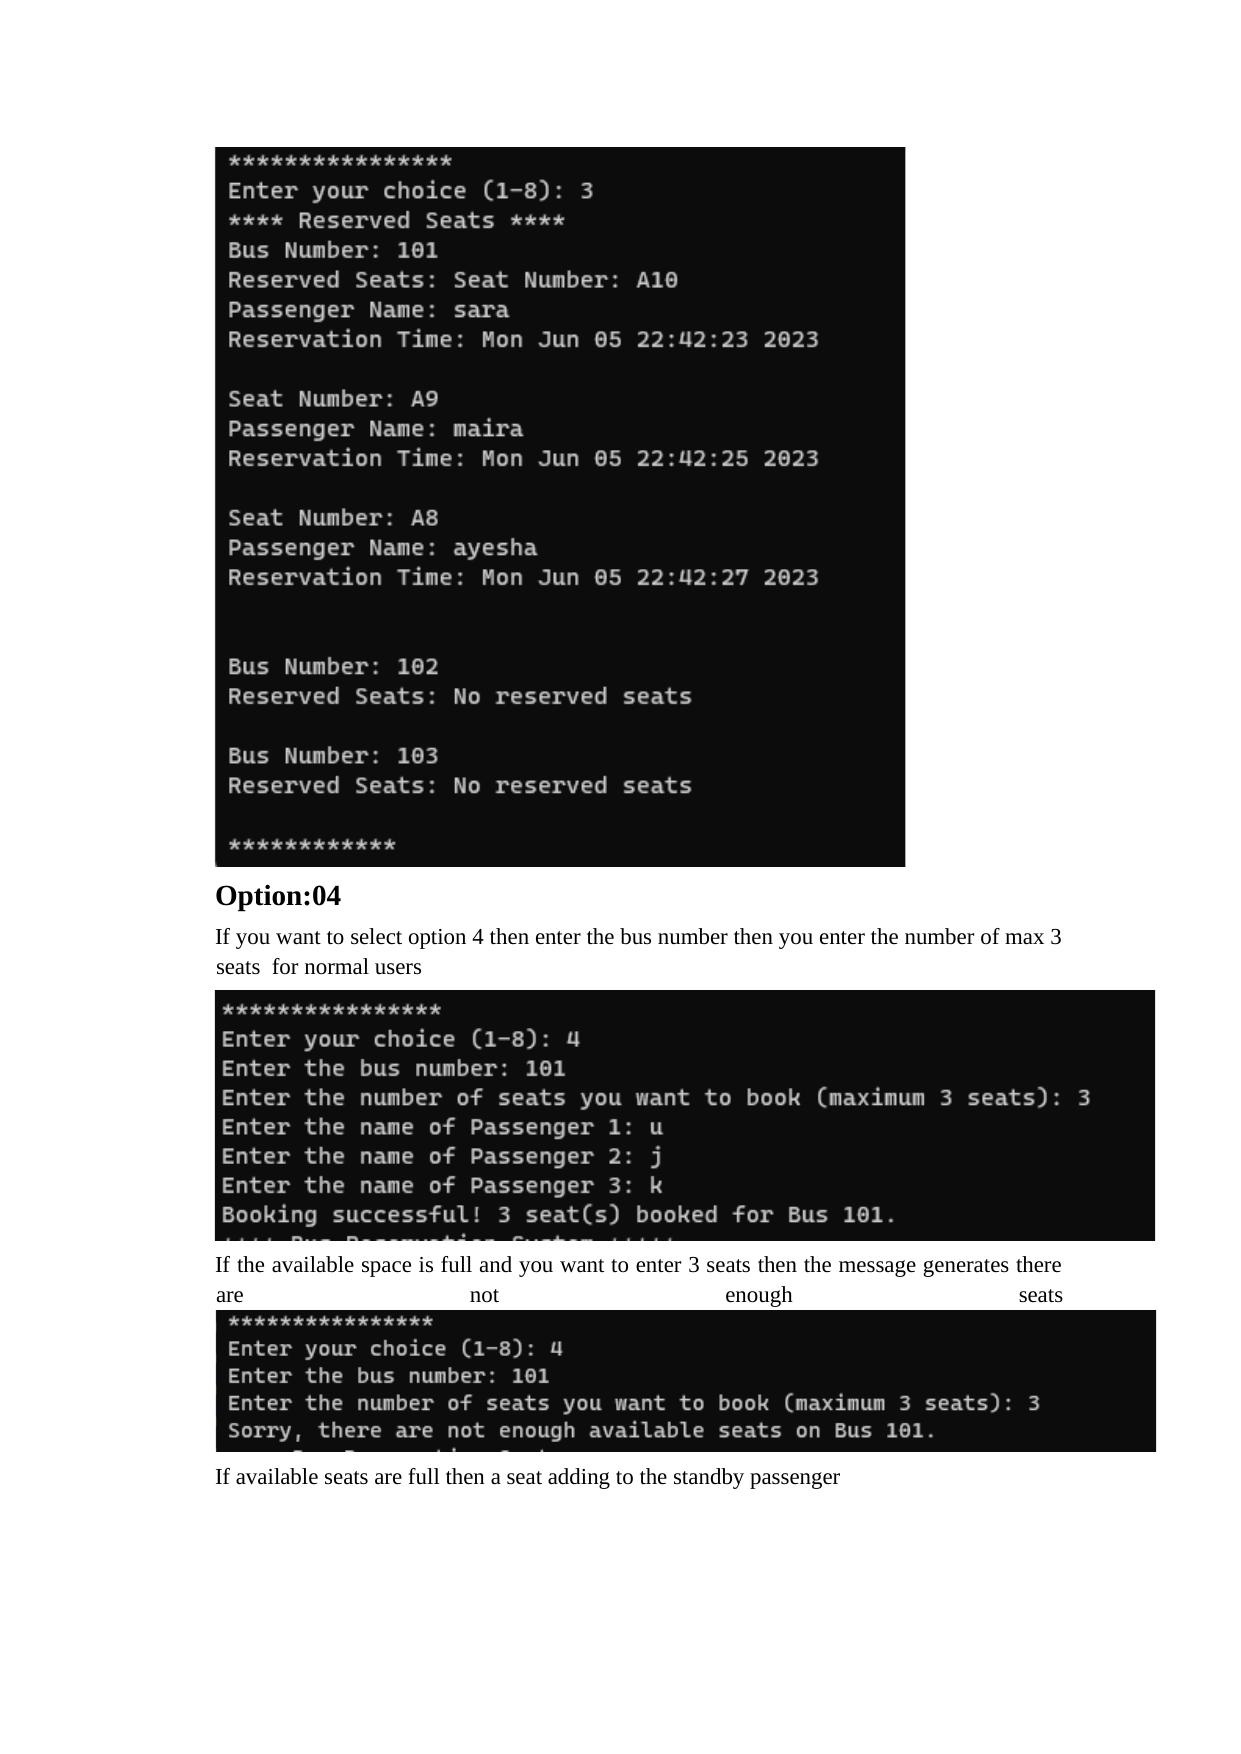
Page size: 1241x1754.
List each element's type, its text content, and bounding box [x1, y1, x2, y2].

text If you want to select option 4 then enter the bus number then you enter the number of max 3 seats for normal users [215, 923, 1063, 979]
picture [214, 990, 1156, 1241]
picture [215, 1310, 1157, 1452]
text Option:04 [215, 878, 1063, 911]
text If available seats are full then a seat adding to the standby passenger [215, 1463, 1063, 1489]
picture [214, 147, 906, 867]
text If the available space is full and you want to enter 3 seats then the message generates there are not enough seats [215, 1251, 1063, 1310]
